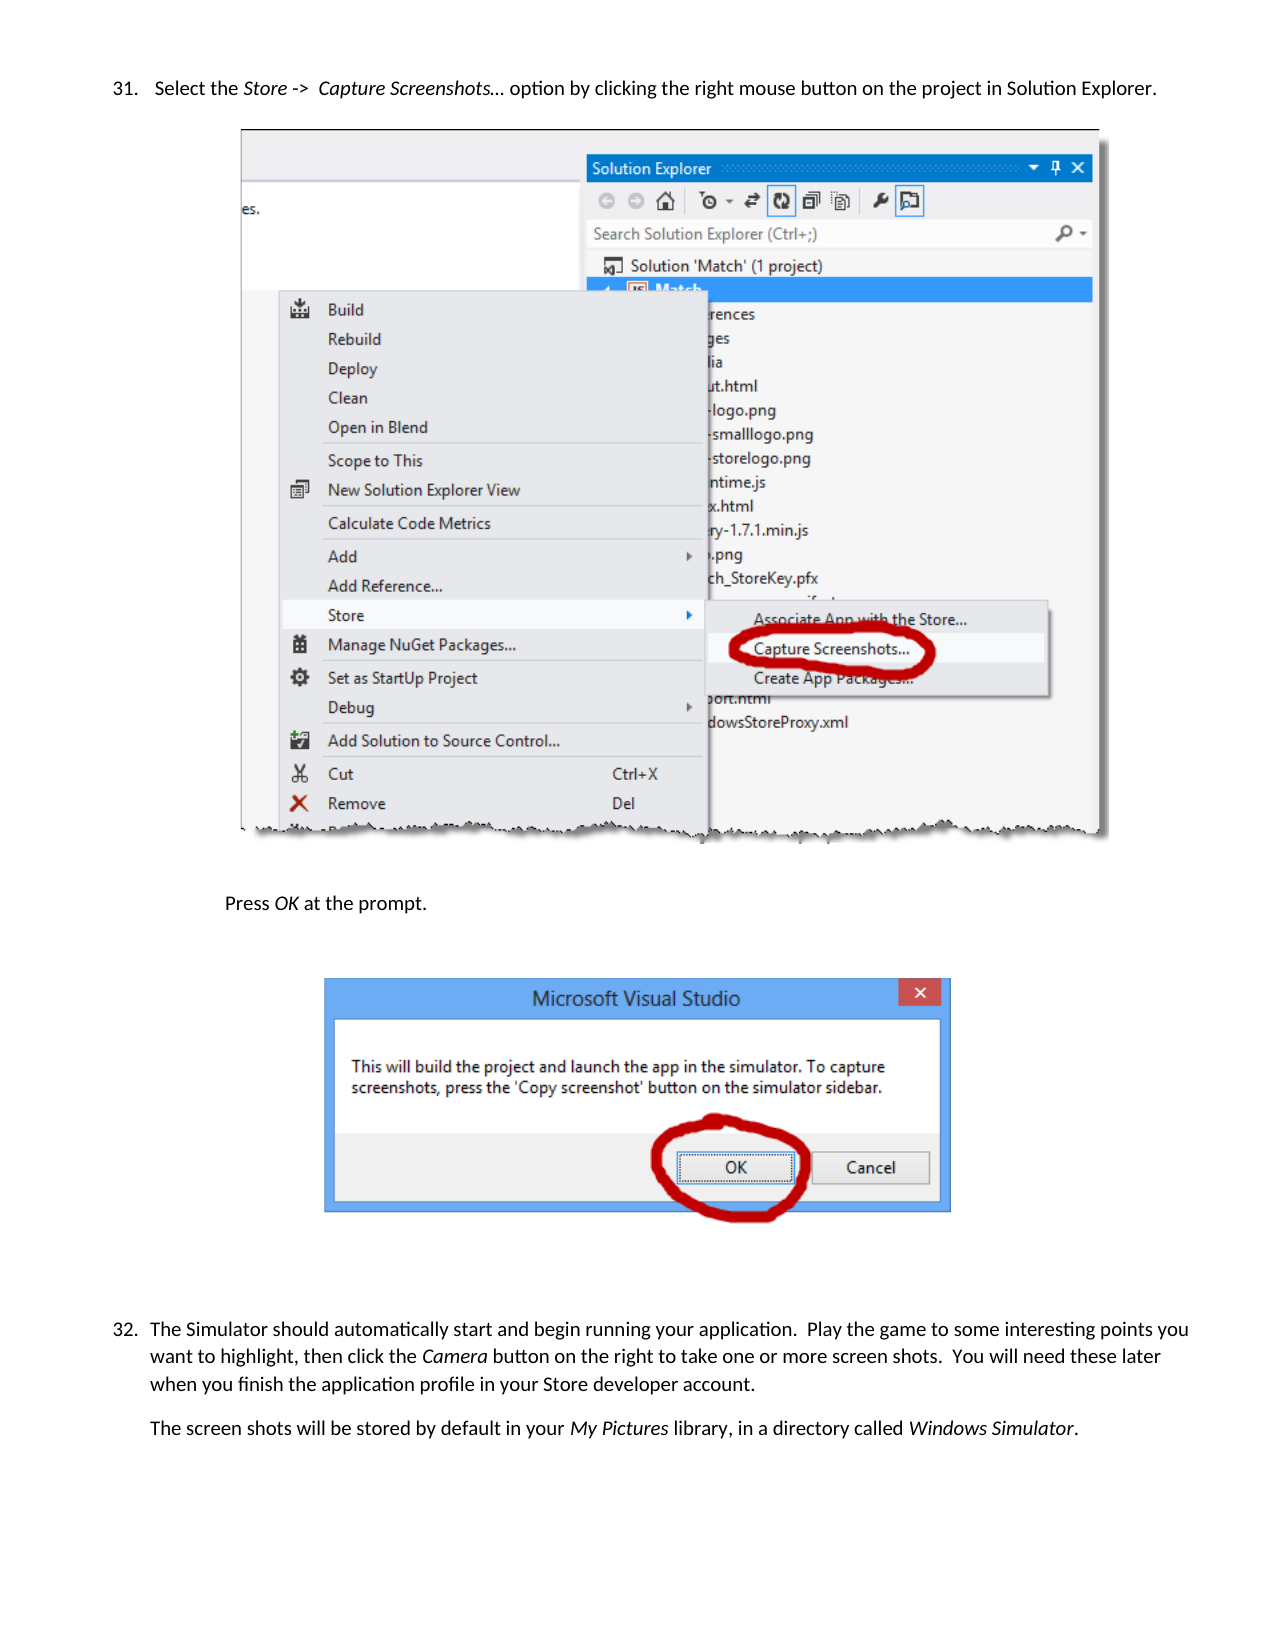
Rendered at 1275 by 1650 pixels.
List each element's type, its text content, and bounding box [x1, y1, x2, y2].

picture [324, 978, 951, 1254]
text The screen shots will be stored by default in your My Pictures library, in a directory called Windows Simulator. [150, 1415, 1200, 1441]
list Select the Store -> Capture Screenshots… option by clicking the right mouse button on the project in Solution Explorer. [112, 75, 1200, 100]
text Press OK at the prompt. [75, 890, 1200, 915]
list The Simulator should automatically start and begin running your application. Play the game to some interesting points you want to highlight, then click the Camera button on the right to take one or more screen shots. You will need these later when you finish the application profile in your Store developer account. [112, 1316, 1200, 1397]
picture [240, 129, 1110, 844]
